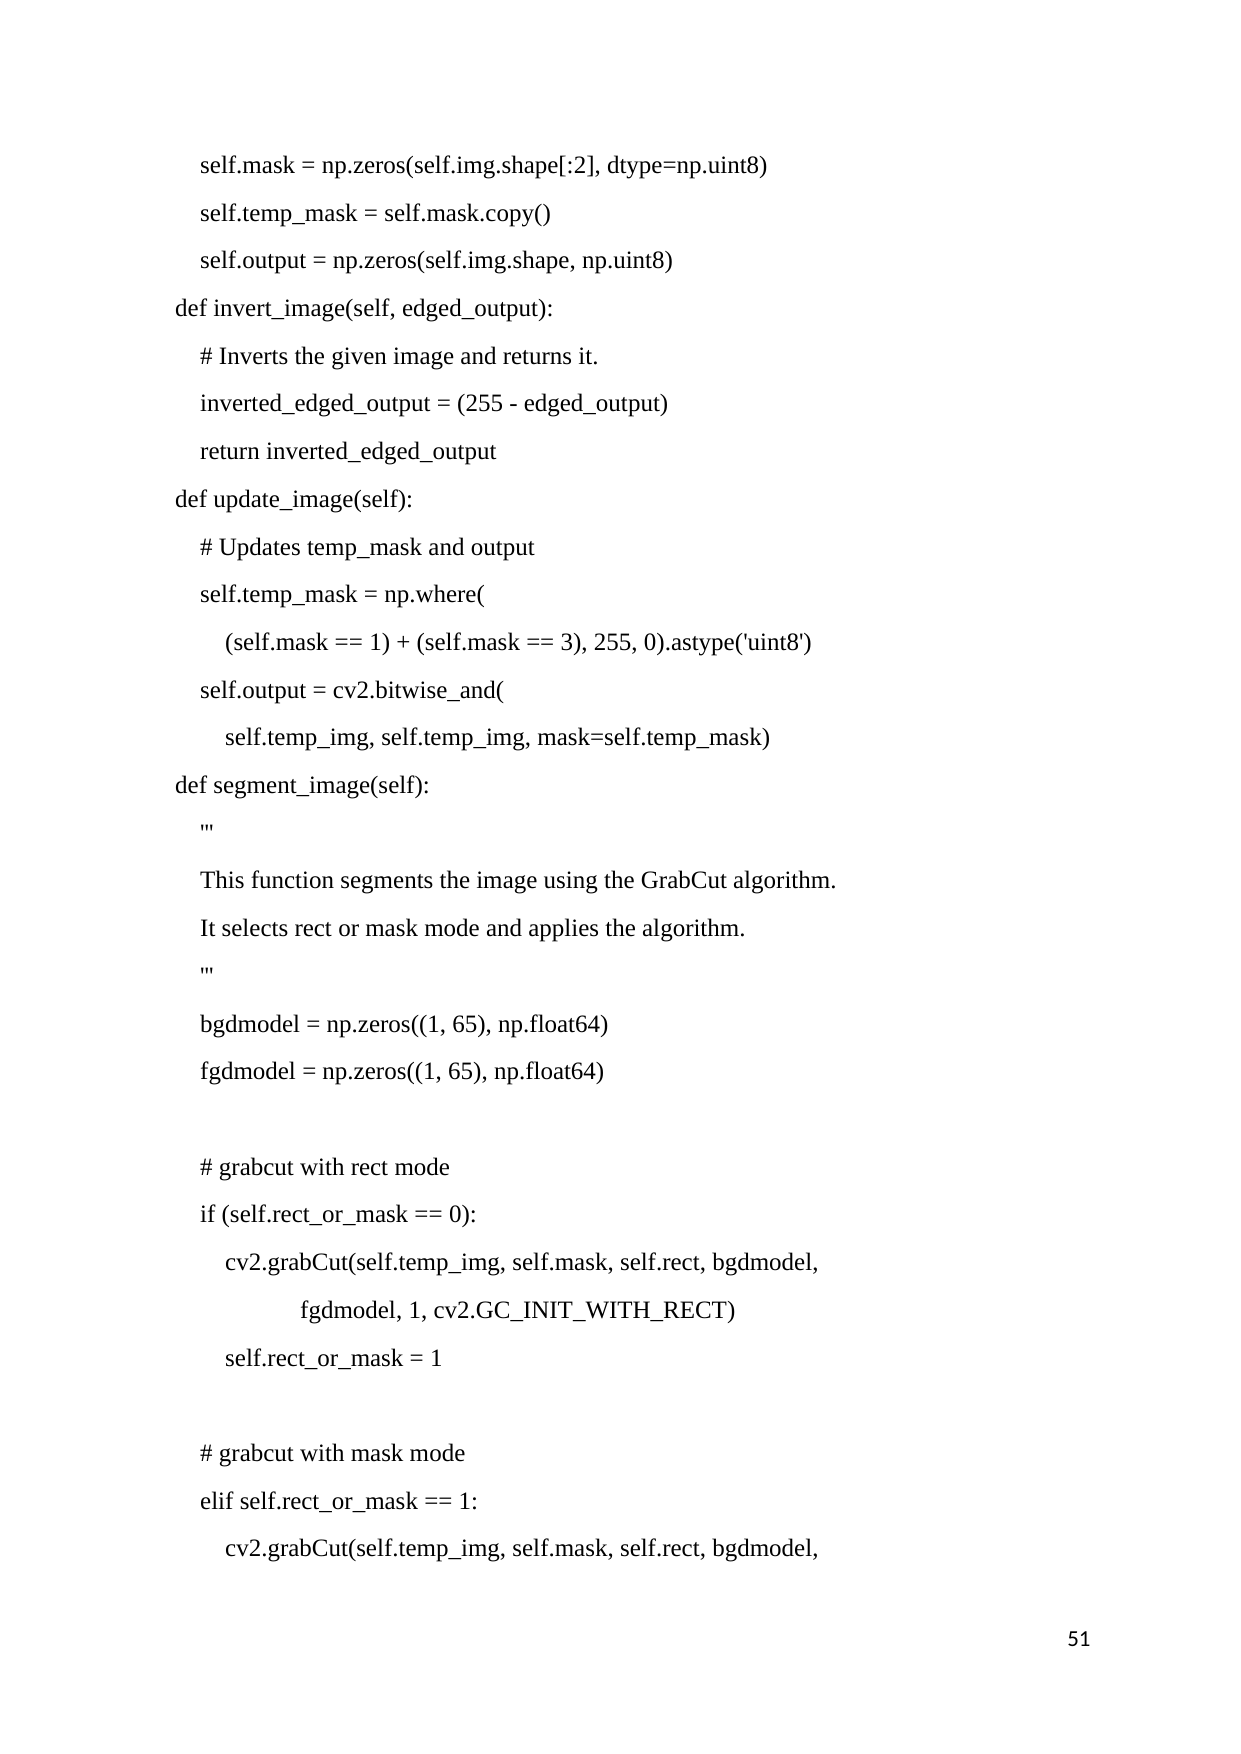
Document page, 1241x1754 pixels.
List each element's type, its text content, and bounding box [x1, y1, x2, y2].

text elif self.rect_or_mask == 1: [150, 1486, 1090, 1514]
text This function segments the image using the GrabCut algorithm. [150, 866, 1090, 894]
text if (self.rect_or_mask == 0): [150, 1199, 1090, 1228]
text It selects rect or mask mode and applies the algorithm. [150, 913, 1090, 942]
text ''' [150, 961, 1090, 990]
text return inverted_edged_output [150, 436, 1090, 465]
text self.temp_mask = self.mask.copy() [150, 198, 1090, 226]
text # grabcut with rect mode [150, 1152, 1090, 1181]
text self.output = np.zeros(self.img.shape, np.uint8) [150, 245, 1090, 274]
text ''' [150, 818, 1090, 847]
text # grabcut with mask mode [150, 1438, 1090, 1467]
text self.temp_img, self.temp_img, mask=self.temp_mask) [150, 722, 1090, 751]
text fgdmodel, 1, cv2.GC_INIT_WITH_RECT) [150, 1295, 1090, 1324]
text self.output = cv2.bitwise_and( [150, 675, 1090, 703]
text def invert_image(self, edged_output): [150, 293, 1090, 322]
text self.rect_or_mask = 1 [150, 1343, 1090, 1371]
text (self.mask == 1) + (self.mask == 3), 255, 0).astype('uint8') [150, 627, 1090, 656]
text # Updates temp_mask and output [150, 532, 1090, 560]
text bgdmodel = np.zeros((1, 65), np.float64) [150, 1009, 1090, 1037]
text fgdmodel = np.zeros((1, 65), np.float64) [150, 1056, 1090, 1085]
text inverted_edged_output = (255 - edged_output) [150, 388, 1090, 417]
text # Inverts the given image and returns it. [150, 341, 1090, 369]
text def update_image(self): [150, 484, 1090, 513]
text cv2.grabCut(self.temp_img, self.mask, self.rect, bgdmodel, [150, 1533, 1090, 1562]
text self.mask = np.zeros(self.img.shape[:2], dtype=np.uint8) [150, 150, 1090, 179]
text def segment_image(self): [150, 770, 1090, 799]
text self.temp_mask = np.where( [150, 579, 1090, 608]
text cv2.grabCut(self.temp_img, self.mask, self.rect, bgdmodel, [150, 1247, 1090, 1276]
